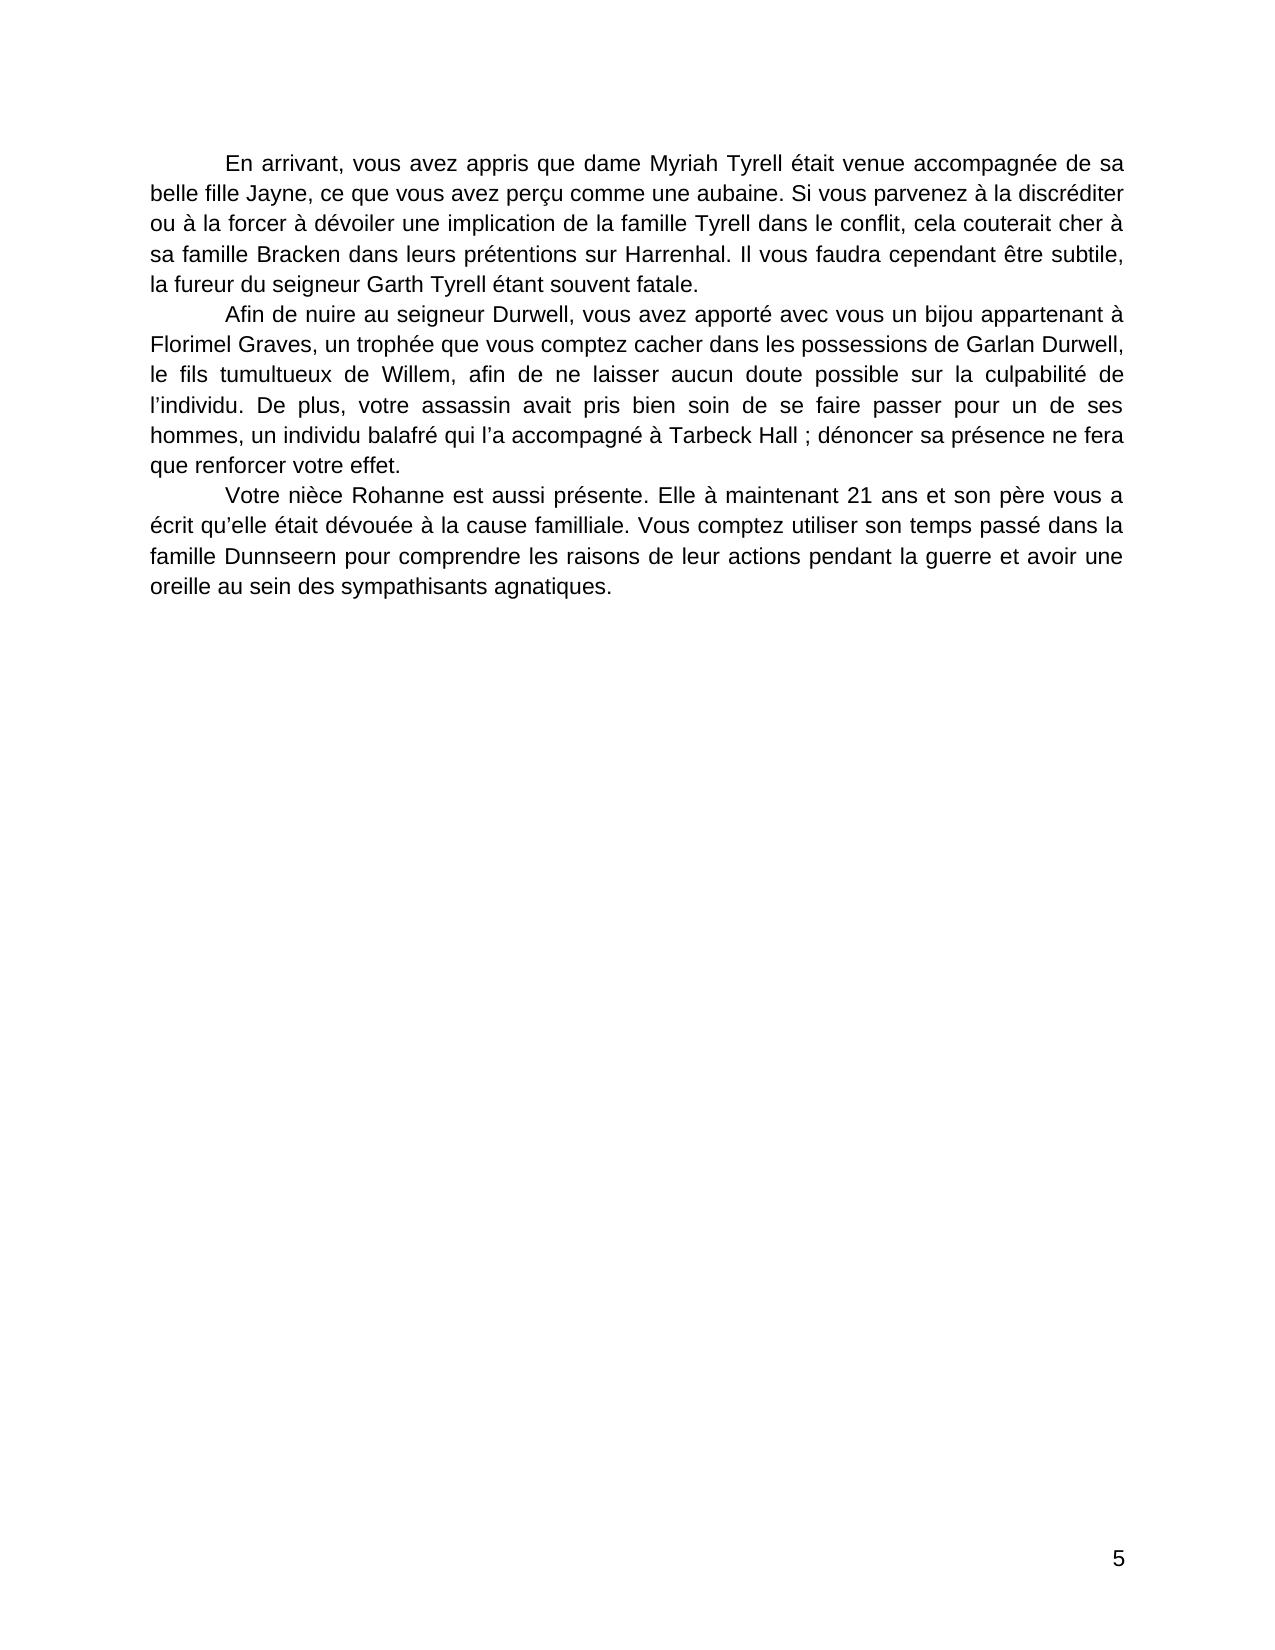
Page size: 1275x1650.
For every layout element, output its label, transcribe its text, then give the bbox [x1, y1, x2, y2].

text Votre nièce Rohanne est aussi présente. Elle à maintenant 21 ans et son père vous a écrit qu’elle était dévouée à la cause familliale. Vous comptez utiliser son temps passé dans la famille Dunnseern pour comprendre les raisons de leur actions pendant la guerre et avoir une oreille au sein des sympathisants agnatiques. [150, 482, 1125, 599]
text Afin de nuire au seigneur Durwell, vous avez apporté avec vous un bijou appartenant à Florimel Graves, un trophée que vous comptez cacher dans les possessions de Garlan Durwell, le fils tumultueux de Willem, afin de ne laisser aucun doute possible sur la culpabilité de l’individu. De plus, votre assassin avait pris bien soin de se faire passer pour un de ses hommes, un individu balafré qui l’a accompagné à Tarbeck Hall ; dénoncer sa présence ne fera que renforcer votre effet. [150, 301, 1125, 478]
text En arrivant, vous avez appris que dame Myriah Tyrell était venue accompagnée de sa belle fille Jayne, ce que vous avez perçu comme une aubaine. Si vous parvenez à la discréditer ou à la forcer à dévoiler une implication de la famille Tyrell dans le conflit, cela couterait cher à sa famille Bracken dans leurs prétentions sur Harrenhal. Il vous faudra cependant être subtile, la fureur du seigneur Garth Tyrell étant souvent fatale. [150, 150, 1125, 297]
